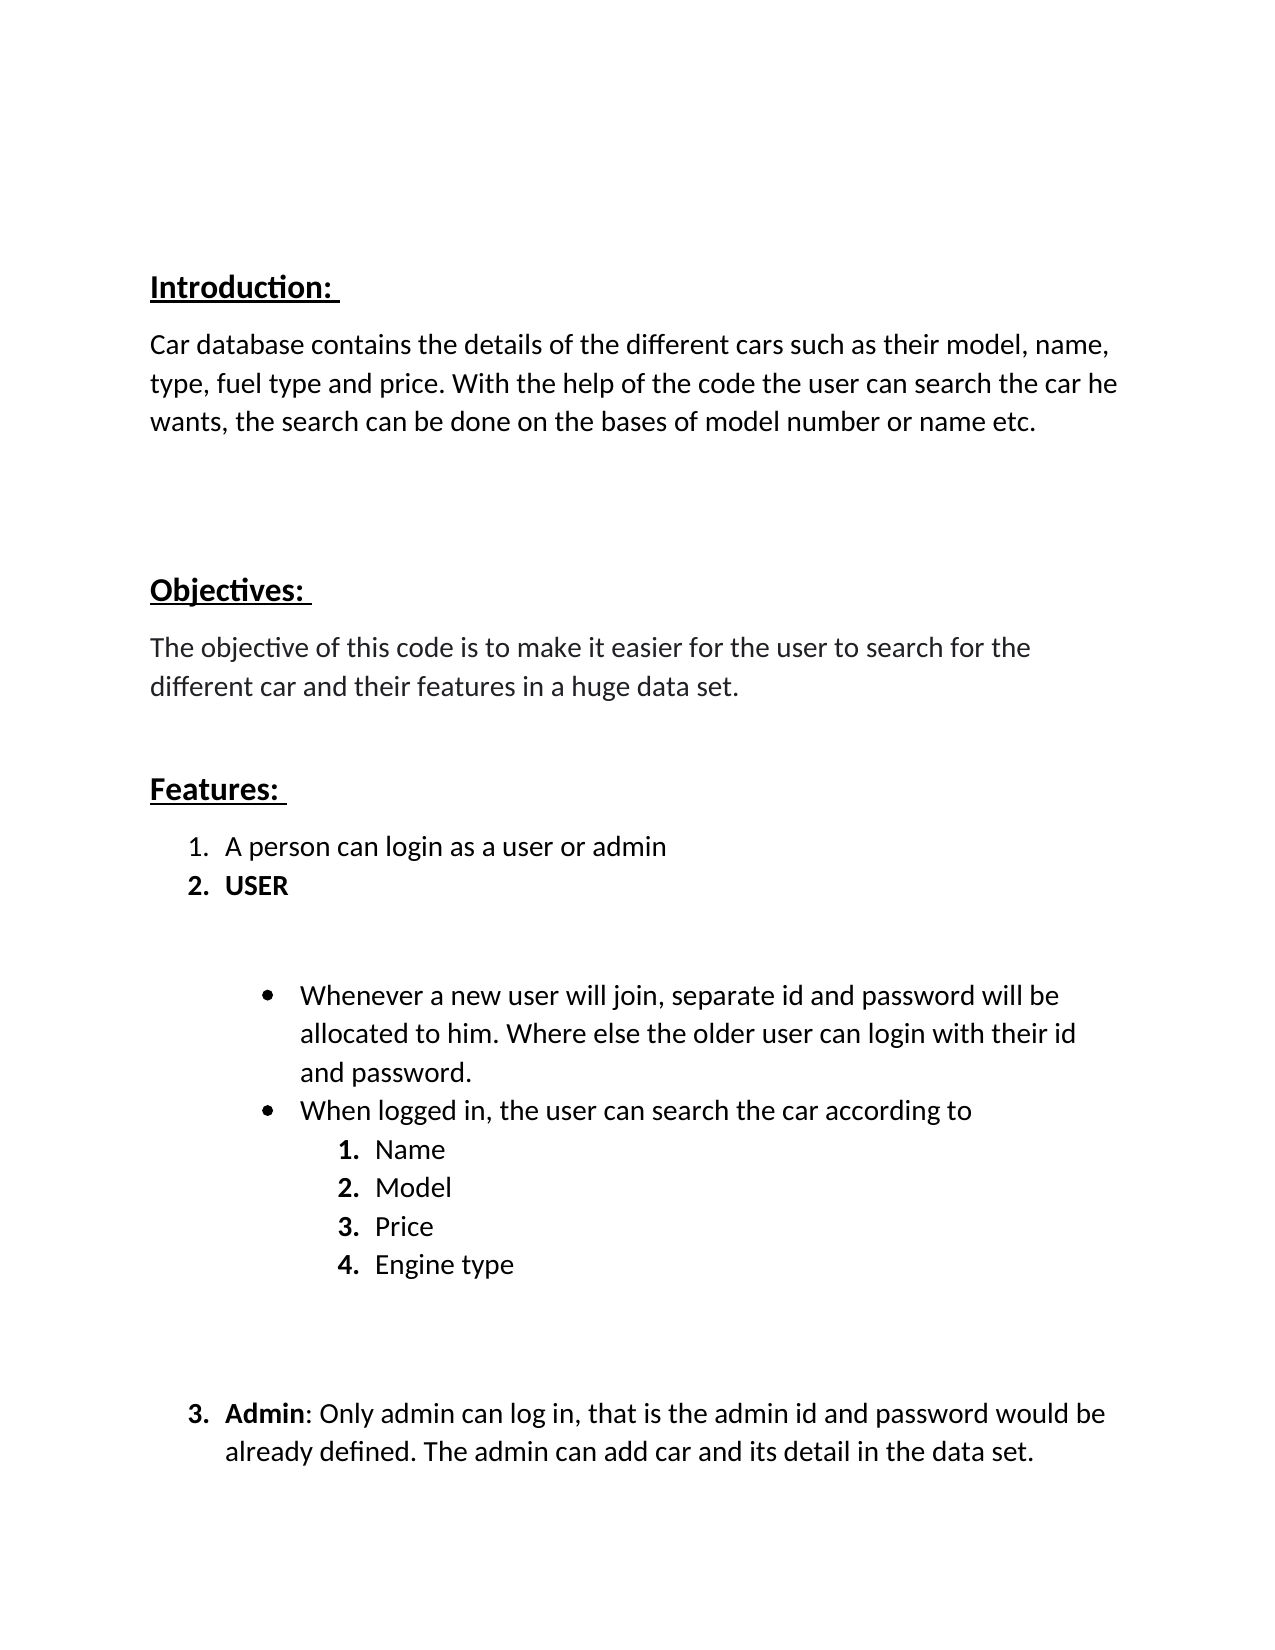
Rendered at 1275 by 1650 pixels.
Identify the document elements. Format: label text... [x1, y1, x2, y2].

list A person can login as a user or admin [187, 828, 1125, 864]
list Whenever a new user will join, separate id and password will be allocated to him. Where else the older user can login with their id and password. [262, 977, 1125, 1089]
list USER [187, 867, 1125, 902]
list When logged in, the user can search the car according to [262, 1092, 1125, 1128]
text Objectives: [150, 568, 1125, 609]
list Model [337, 1169, 1125, 1205]
list Price [337, 1208, 1125, 1243]
text The objective of this code is to make it easier for the user to search for the different car and their features in a huge data set. [150, 629, 1125, 703]
text Introduction: [150, 266, 1125, 306]
text Car database contains the details of the different cars such as their model, name, type, fuel type and price. With the help of the code the user can search the car he wants, the search can be done on the bases of model number or name etc. [150, 326, 1125, 439]
list Admin: Only admin can log in, that is the admin id and password would be already defined. The admin can add car and its detail in the data set. [187, 1395, 1125, 1469]
list Name [337, 1131, 1125, 1166]
text Features: [150, 768, 1125, 808]
list Engine type [337, 1246, 1125, 1282]
